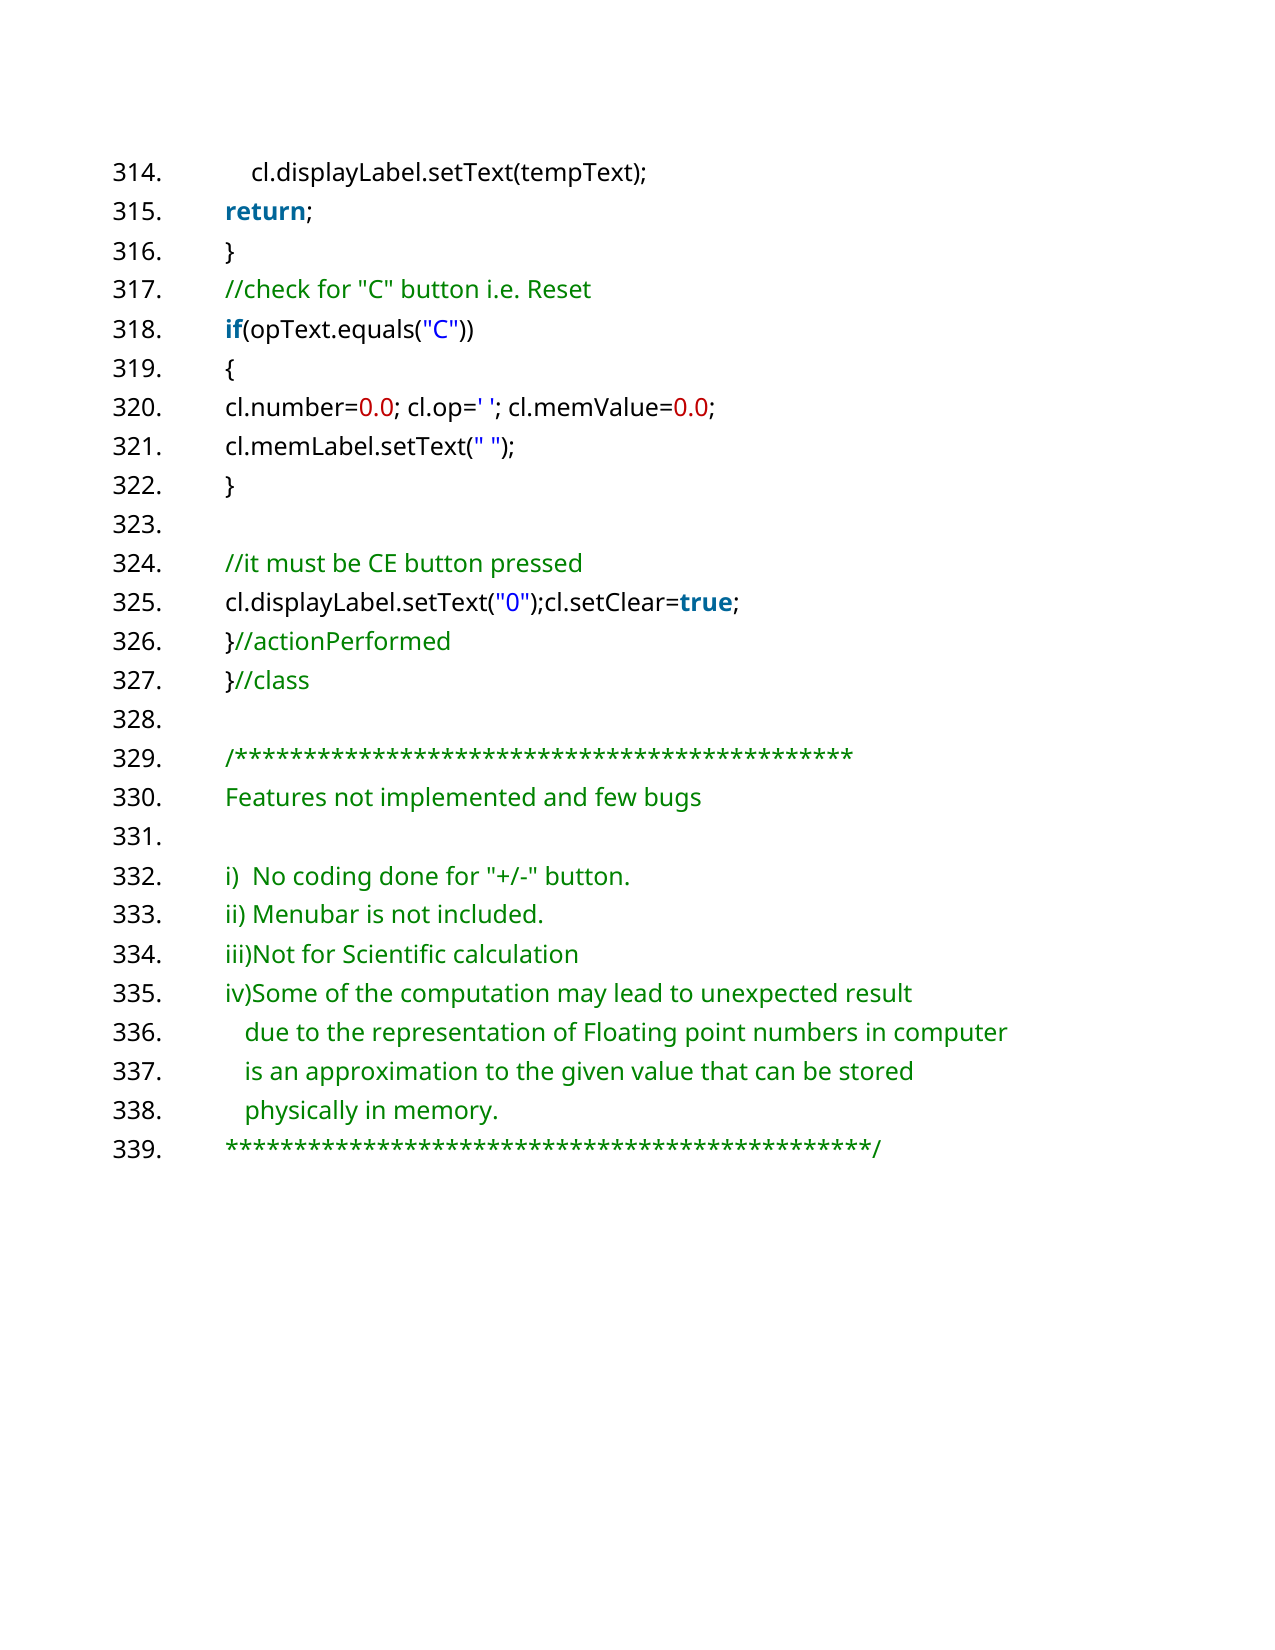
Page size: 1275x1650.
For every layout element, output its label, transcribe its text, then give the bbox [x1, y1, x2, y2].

list due to the representation of Floating point numbers in computer [112, 1009, 1125, 1048]
list } [112, 462, 1125, 502]
list is an approximation to the given value that can be stored [112, 1048, 1125, 1087]
list if(opText.equals("C")) [112, 306, 1125, 345]
list return; [112, 189, 1125, 228]
list iv)Some of the computation may lead to unexpected result [112, 970, 1125, 1009]
list physically in memory. [112, 1087, 1125, 1127]
list cl.displayLabel.setText(tempText); [112, 150, 1125, 189]
list iii)Not for Scientific calculation [112, 931, 1125, 970]
list { [112, 345, 1125, 384]
list ***********************************************/ [112, 1127, 1125, 1166]
list cl.displayLabel.setText("0");cl.setClear=true; [112, 580, 1125, 619]
list i) No coding done for "+/-" button. [112, 853, 1125, 892]
list //check for "C" button i.e. Reset [112, 267, 1125, 306]
list } [112, 228, 1125, 267]
list cl.number=0.0; cl.op=' '; cl.memValue=0.0; [112, 384, 1125, 423]
list /********************************************* [112, 736, 1125, 775]
list ii) Menubar is not included. [112, 892, 1125, 931]
list cl.memLabel.setText(" "); [112, 423, 1125, 462]
list }//class [112, 658, 1125, 697]
list }//actionPerformed [112, 619, 1125, 658]
list Features not implemented and few bugs [112, 775, 1125, 814]
list //it must be CE button pressed [112, 541, 1125, 580]
